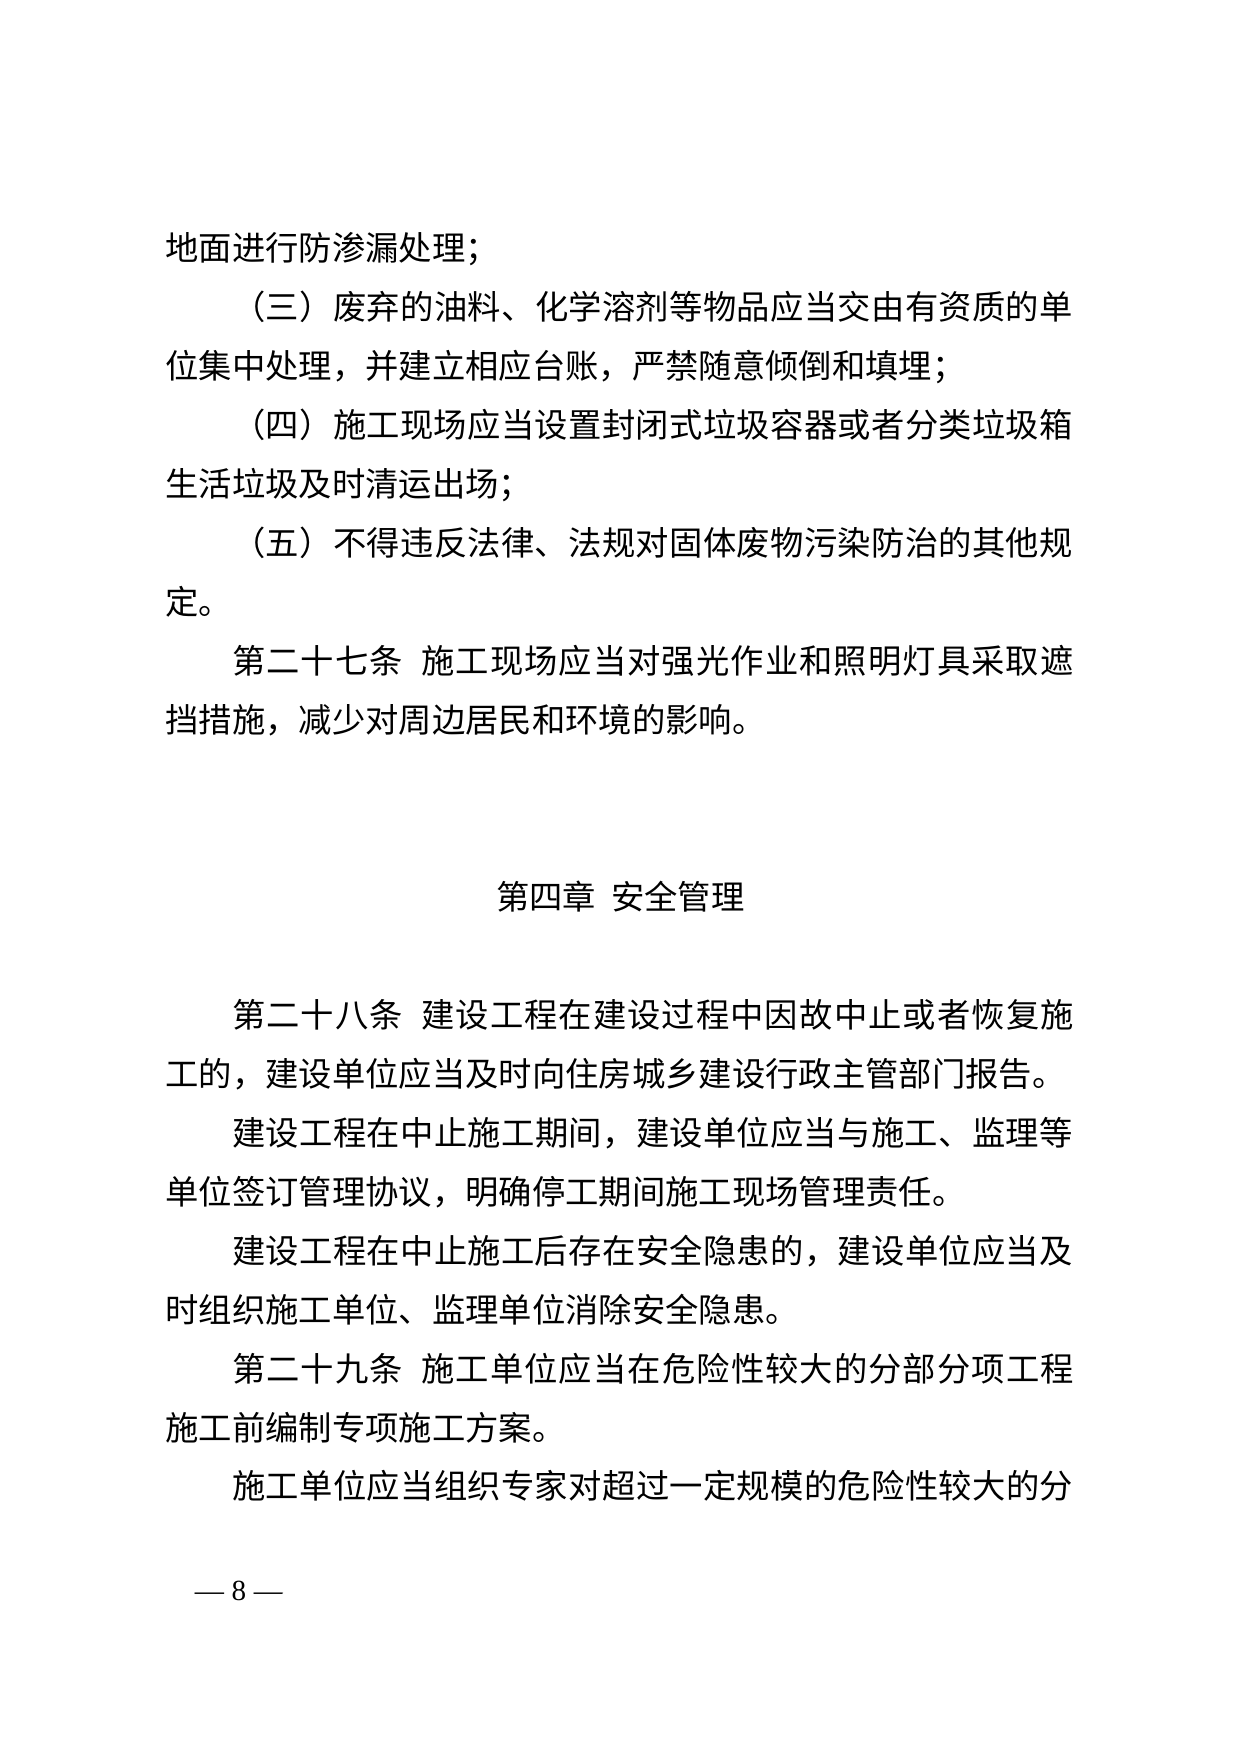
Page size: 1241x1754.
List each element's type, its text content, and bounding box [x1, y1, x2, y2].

text 建设工程在中止施工后存在安全隐患的，建设单位应当及时组织施工单位、监理单位消除安全隐患。 [165, 1216, 1075, 1334]
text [165, 214, 1075, 273]
text 第二十九条 施工单位应当在危险性较大的分部分项工程施工前编制专项施工方案。 [165, 1334, 1075, 1452]
text 第四章 安全管理 [165, 862, 1075, 921]
text （三）废弃的油料、化学溶剂等物品应当交由有资质的单位集中处理，并建立相应台账，严禁随意倾倒和填埋； [165, 273, 1075, 391]
text 建设工程在中止施工期间，建设单位应当与施工、监理等单位签订管理协议，明确停工期间施工现场管理责任。 [165, 1098, 1075, 1216]
text 第二十七条 施工现场应当对强光作业和照明灯具采取遮挡措施，减少对周边居民和环境的影响。 [165, 626, 1075, 744]
text （四）施工现场应当设置封闭式垃圾容器或者分类垃圾箱，生活垃圾及时清运出场； [165, 391, 1075, 508]
text （五）不得违反法律、法规对固体废物污染防治的其他规定。 [165, 508, 1075, 626]
text 第二十八条 建设工程在建设过程中因故中止或者恢复施工的，建设单位应当及时向住房城乡建设行政主管部门报告。 [165, 980, 1075, 1098]
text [165, 1452, 1075, 1511]
